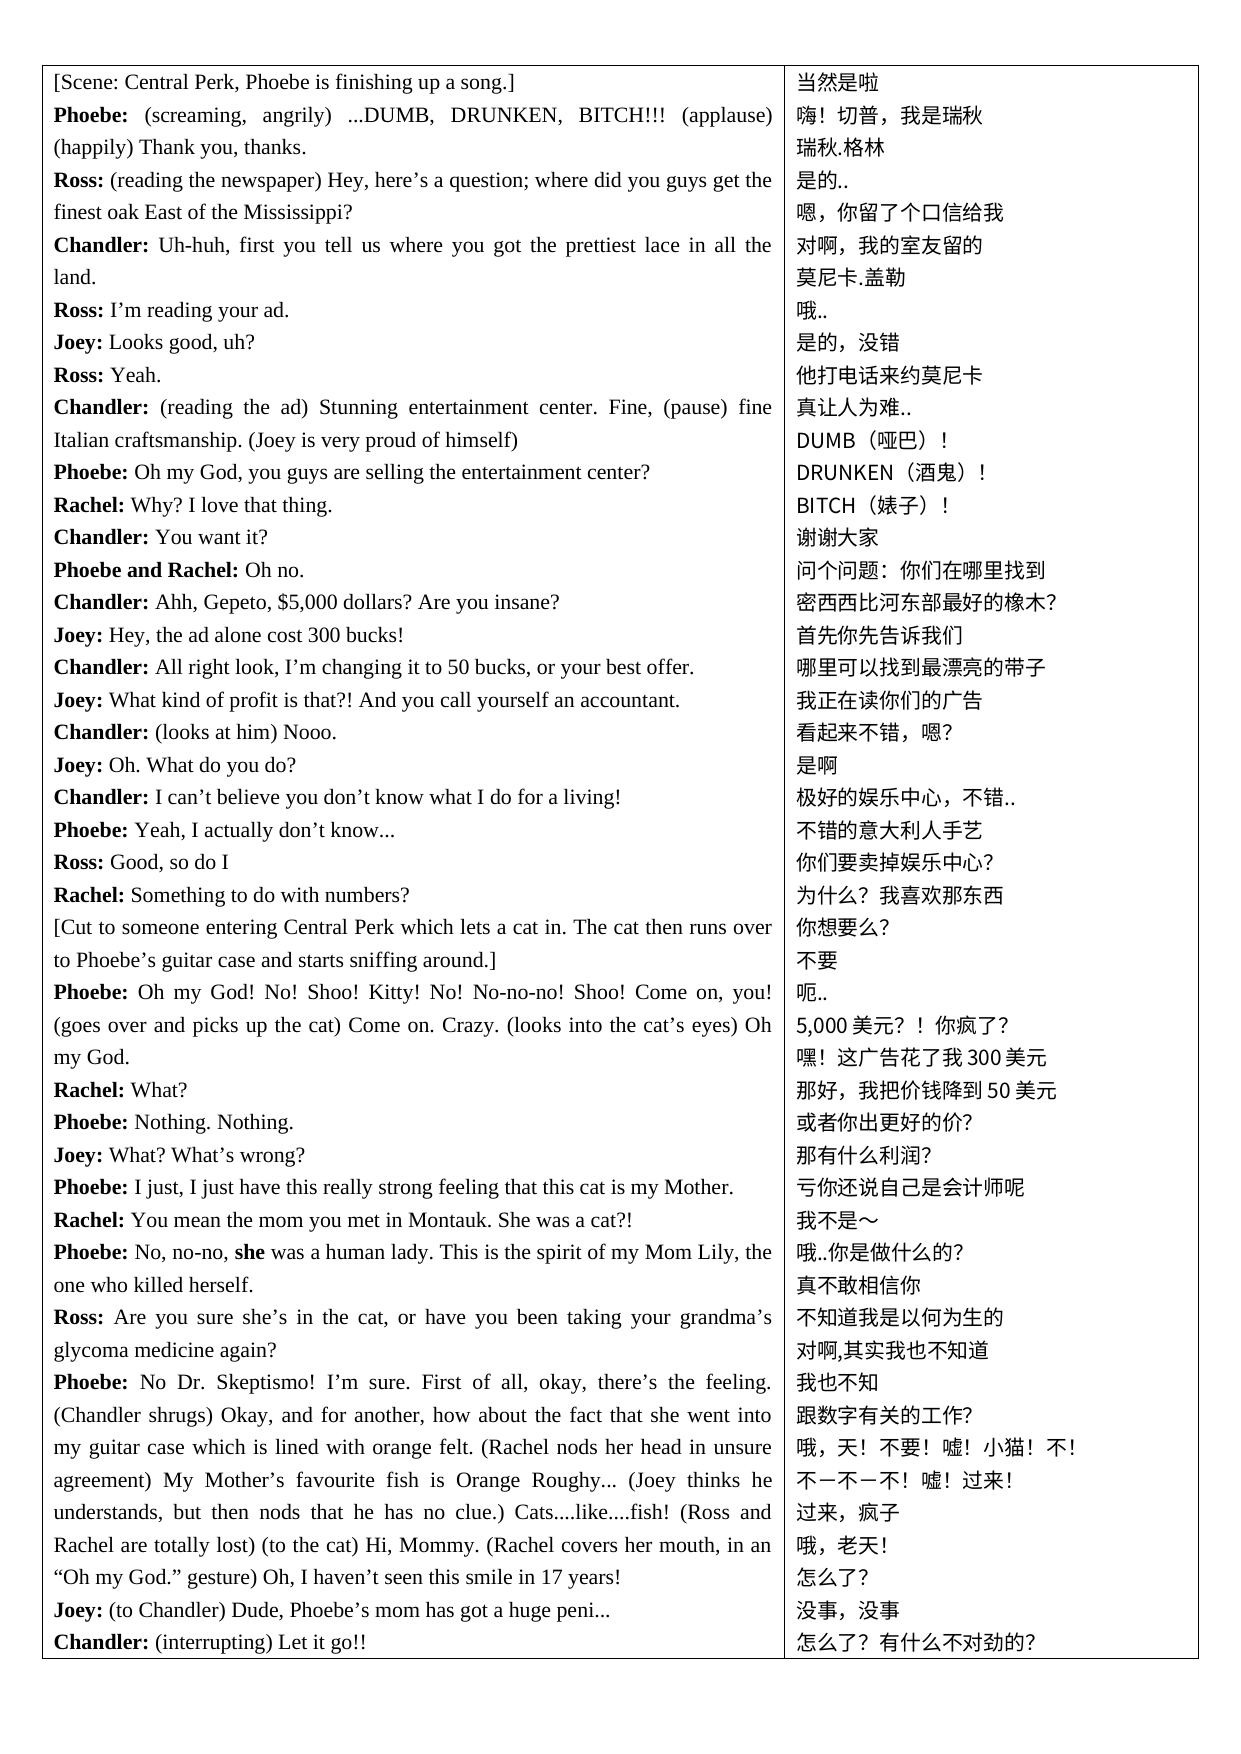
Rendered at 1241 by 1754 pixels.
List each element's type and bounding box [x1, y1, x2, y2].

table_header [43, 66, 784, 1658]
table_header [785, 66, 1198, 1658]
